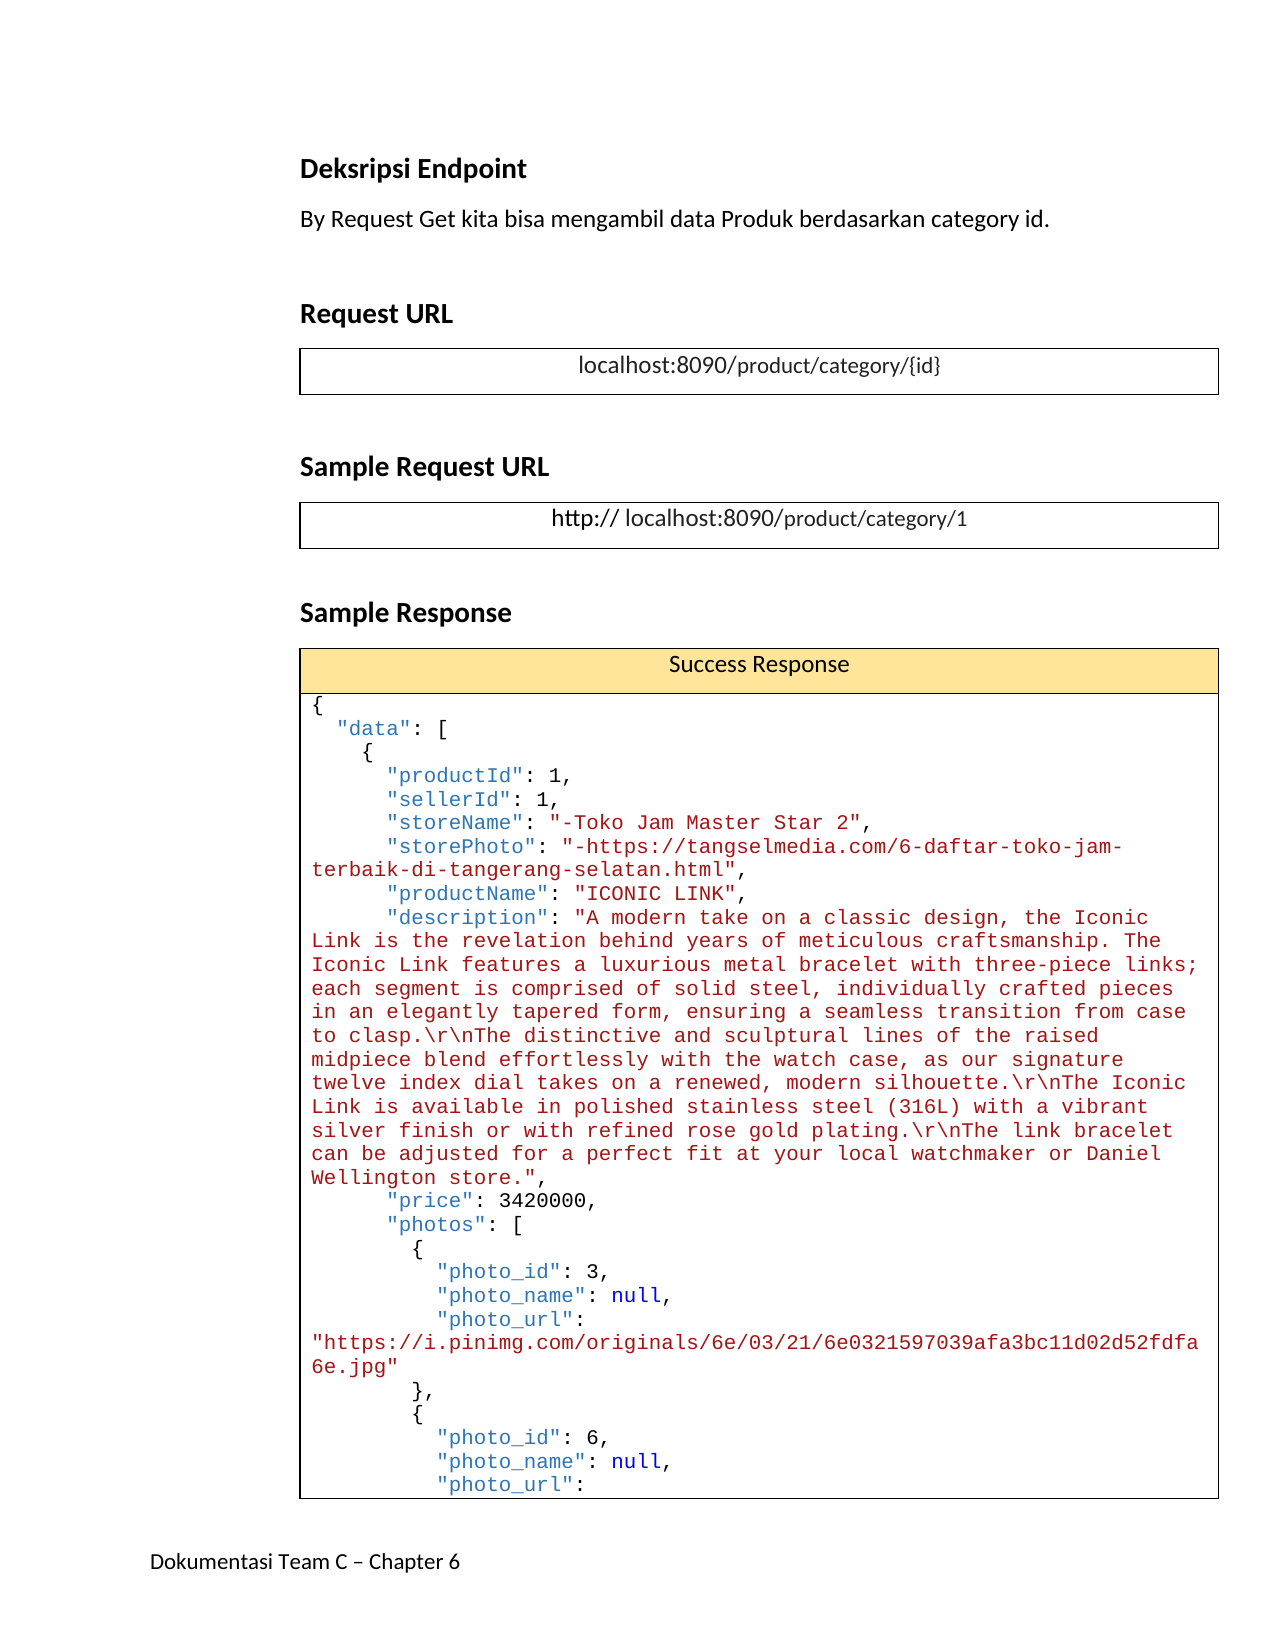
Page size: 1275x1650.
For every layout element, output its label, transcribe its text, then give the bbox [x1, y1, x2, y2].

text Sample Request URL [300, 448, 1125, 484]
text By Request Get kita bisa mengambil data Produk berdasarkan category id. [150, 203, 1125, 234]
text Request URL [300, 295, 1125, 331]
text Sample Response [300, 594, 1125, 630]
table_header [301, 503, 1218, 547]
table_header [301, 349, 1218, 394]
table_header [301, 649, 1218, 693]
text Deksripsi Endpoint [300, 150, 1125, 186]
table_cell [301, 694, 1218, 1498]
